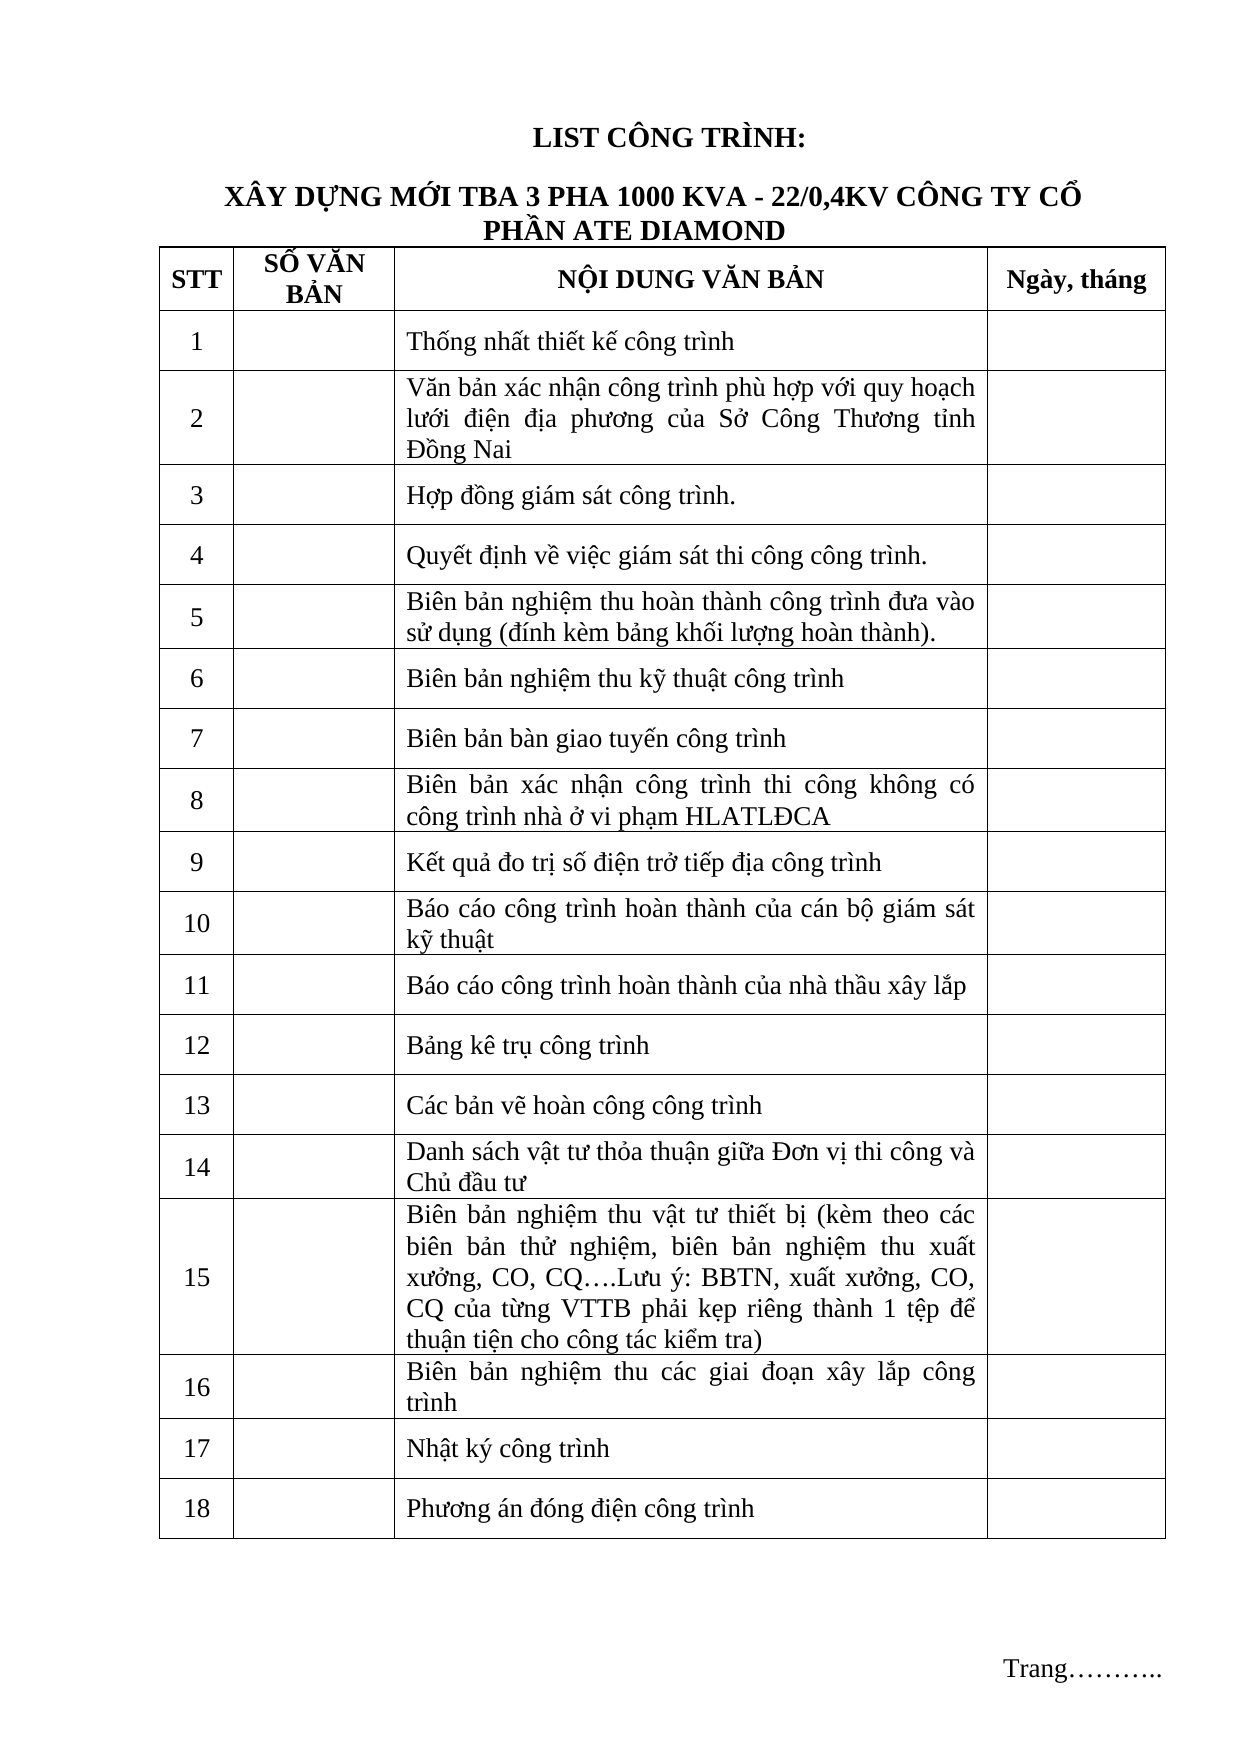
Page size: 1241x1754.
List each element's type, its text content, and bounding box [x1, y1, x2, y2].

table_cell Kết quả đo trị số điện trở tiếp địa công trình [395, 832, 987, 891]
table_cell Danh sách vật tư thỏa thuận giữa Đơn vị thi công và Chủ đầu tư [395, 1135, 987, 1197]
table_cell [988, 1419, 1165, 1478]
table_cell 3 [160, 465, 233, 524]
table_cell [988, 1355, 1165, 1418]
table_cell 17 [160, 1419, 233, 1478]
table_cell Báo cáo công trình hoàn thành của cán bộ giám sát kỹ thuật [395, 892, 987, 954]
table_cell 2 [160, 371, 233, 464]
table_cell Biên bản nghiệm thu vật tư thiết bị (kèm theo các biên bản thử nghiệm, biên bản nghiệm thu xuất xưởng, CO, CQ….Lưu ý: BBTN, xuất xưởng, CO, CQ của từng VTTB phải kẹp riêng thành 1 tệp để thuận tiện cho công tác kiểm tra) [395, 1199, 987, 1354]
table_cell [988, 709, 1165, 767]
table_cell [234, 1075, 394, 1134]
table_header Ngày, tháng [988, 248, 1165, 310]
table_cell 6 [160, 649, 233, 707]
table_cell [988, 1015, 1165, 1074]
table_cell Nhật ký công trình [395, 1419, 987, 1478]
table_cell 18 [160, 1479, 233, 1538]
table_cell [988, 585, 1165, 647]
table_cell [988, 649, 1165, 707]
table_cell [988, 769, 1165, 831]
table_cell Quyết định về việc giám sát thi công công trình. [395, 525, 987, 584]
table_cell [988, 1199, 1165, 1354]
table_cell 9 [160, 832, 233, 891]
table_cell [988, 525, 1165, 584]
table_cell [234, 1199, 394, 1354]
table_cell 11 [160, 955, 233, 1014]
table_header NỘI DUNG VĂN BẢN [395, 248, 987, 310]
table_cell [234, 1015, 394, 1074]
table_cell Biên bản nghiệm thu hoàn thành công trình đưa vào sử dụng (đính kèm bảng khối lượng hoàn thành). [395, 585, 987, 647]
table_header STT [160, 248, 233, 310]
table_cell [234, 371, 394, 464]
table_cell [988, 955, 1165, 1014]
table_cell 1 [160, 311, 233, 370]
text LIST CÔNG TRÌNH: [177, 120, 1162, 153]
table_cell Biên bản nghiệm thu kỹ thuật công trình [395, 649, 987, 707]
table_cell [234, 1479, 394, 1538]
table_cell [234, 1419, 394, 1478]
table_cell [234, 525, 394, 584]
table_cell Bảng kê trụ công trình [395, 1015, 987, 1074]
table_cell Biên bản nghiệm thu các giai đoạn xây lắp công trình [395, 1355, 987, 1418]
table_cell [234, 769, 394, 831]
table_cell [988, 311, 1165, 370]
table_cell 8 [160, 769, 233, 831]
table_cell [988, 1075, 1165, 1134]
table_cell Báo cáo công trình hoàn thành của nhà thầu xây lắp [395, 955, 987, 1014]
table_cell [988, 465, 1165, 524]
table_cell [234, 649, 394, 707]
table_cell [988, 892, 1165, 954]
table_cell 14 [160, 1135, 233, 1197]
table_cell 16 [160, 1355, 233, 1418]
table_cell [234, 1355, 394, 1418]
table_cell [988, 832, 1165, 891]
table_cell [234, 709, 394, 767]
table_cell Phương án đóng điện công trình [395, 1479, 987, 1538]
table_cell 5 [160, 585, 233, 647]
table_cell Văn bản xác nhận công trình phù hợp với quy hoạch lưới điện địa phương của Sở Công Thương tỉnh Đồng Nai [395, 371, 987, 464]
table_cell 12 [160, 1015, 233, 1074]
table_cell Hợp đồng giám sát công trình. [395, 465, 987, 524]
table_cell 4 [160, 525, 233, 584]
table_cell 10 [160, 892, 233, 954]
table_cell 7 [160, 709, 233, 767]
table_cell Các bản vẽ hoàn công công trình [395, 1075, 987, 1134]
table_cell [234, 892, 394, 954]
table_cell [988, 371, 1165, 464]
table_cell Thống nhất thiết kế công trình [395, 311, 987, 370]
table_cell 13 [160, 1075, 233, 1134]
table_cell [988, 1479, 1165, 1538]
table_cell [988, 1135, 1165, 1197]
table_cell [234, 832, 394, 891]
table_header SỐ VĂN BẢN [234, 248, 394, 310]
text XÂY DỰNG MỚI TBA 3 PHA 1000 KVA - 22/0,4KV CÔNG TY CỔ PHẦN ATE DIAMOND [177, 179, 1091, 246]
table_cell [234, 955, 394, 1014]
table_cell Biên bản xác nhận công trình thi công không có công trình nhà ở vi phạm HLATLĐCA [395, 769, 987, 831]
table_cell [234, 311, 394, 370]
table_cell [234, 585, 394, 647]
table_cell 15 [160, 1199, 233, 1354]
table_cell Biên bản bàn giao tuyến công trình [395, 709, 987, 767]
table_cell [234, 1135, 394, 1197]
table_cell [234, 465, 394, 524]
